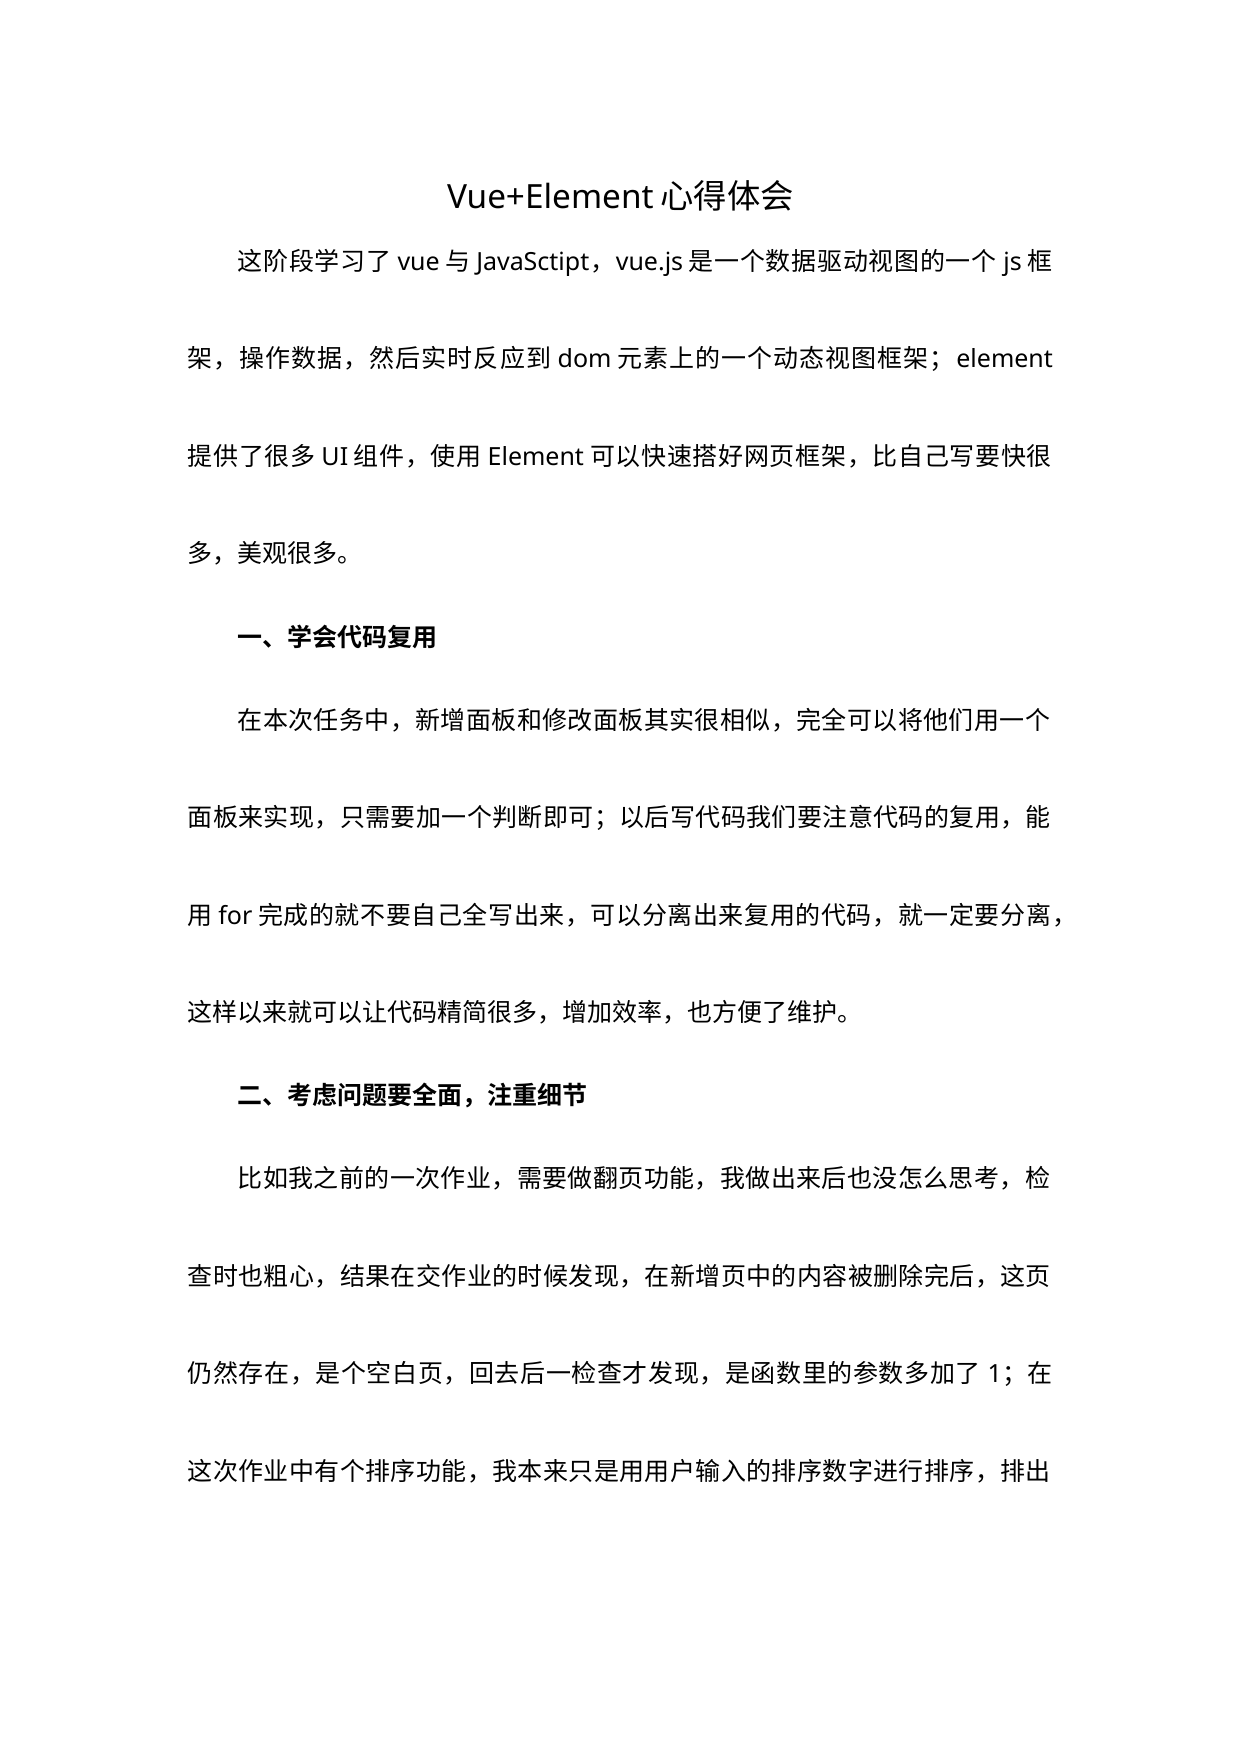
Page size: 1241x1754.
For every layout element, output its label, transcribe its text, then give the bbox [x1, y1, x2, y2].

text Vue+Element心得体会 [187, 162, 1053, 227]
text 这阶段学习了vue与JavaSctipt，vue.js是一个数据驱动视图的一个js框架，操作数据，然后实时反应到dom元素上的一个动态视图框架；element提供了很多UI组件，使用Element可以快速搭好网页框架，比自己写要快很多，美观很多。 [187, 227, 1053, 584]
text 一、学会代码复用 [187, 603, 1053, 668]
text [187, 1144, 1053, 1502]
text 在本次任务中，新增面板和修改面板其实很相似，完全可以将他们用一个面板来实现，只需要加一个判断即可；以后写代码我们要注意代码的复用，能用for完成的就不要自己全写出来，可以分离出来复用的代码，就一定要分离，这样以来就可以让代码精简很多，增加效率，也方便了维护。 [187, 686, 1053, 1043]
text 二、考虑问题要全面，注重细节 [187, 1061, 1053, 1126]
